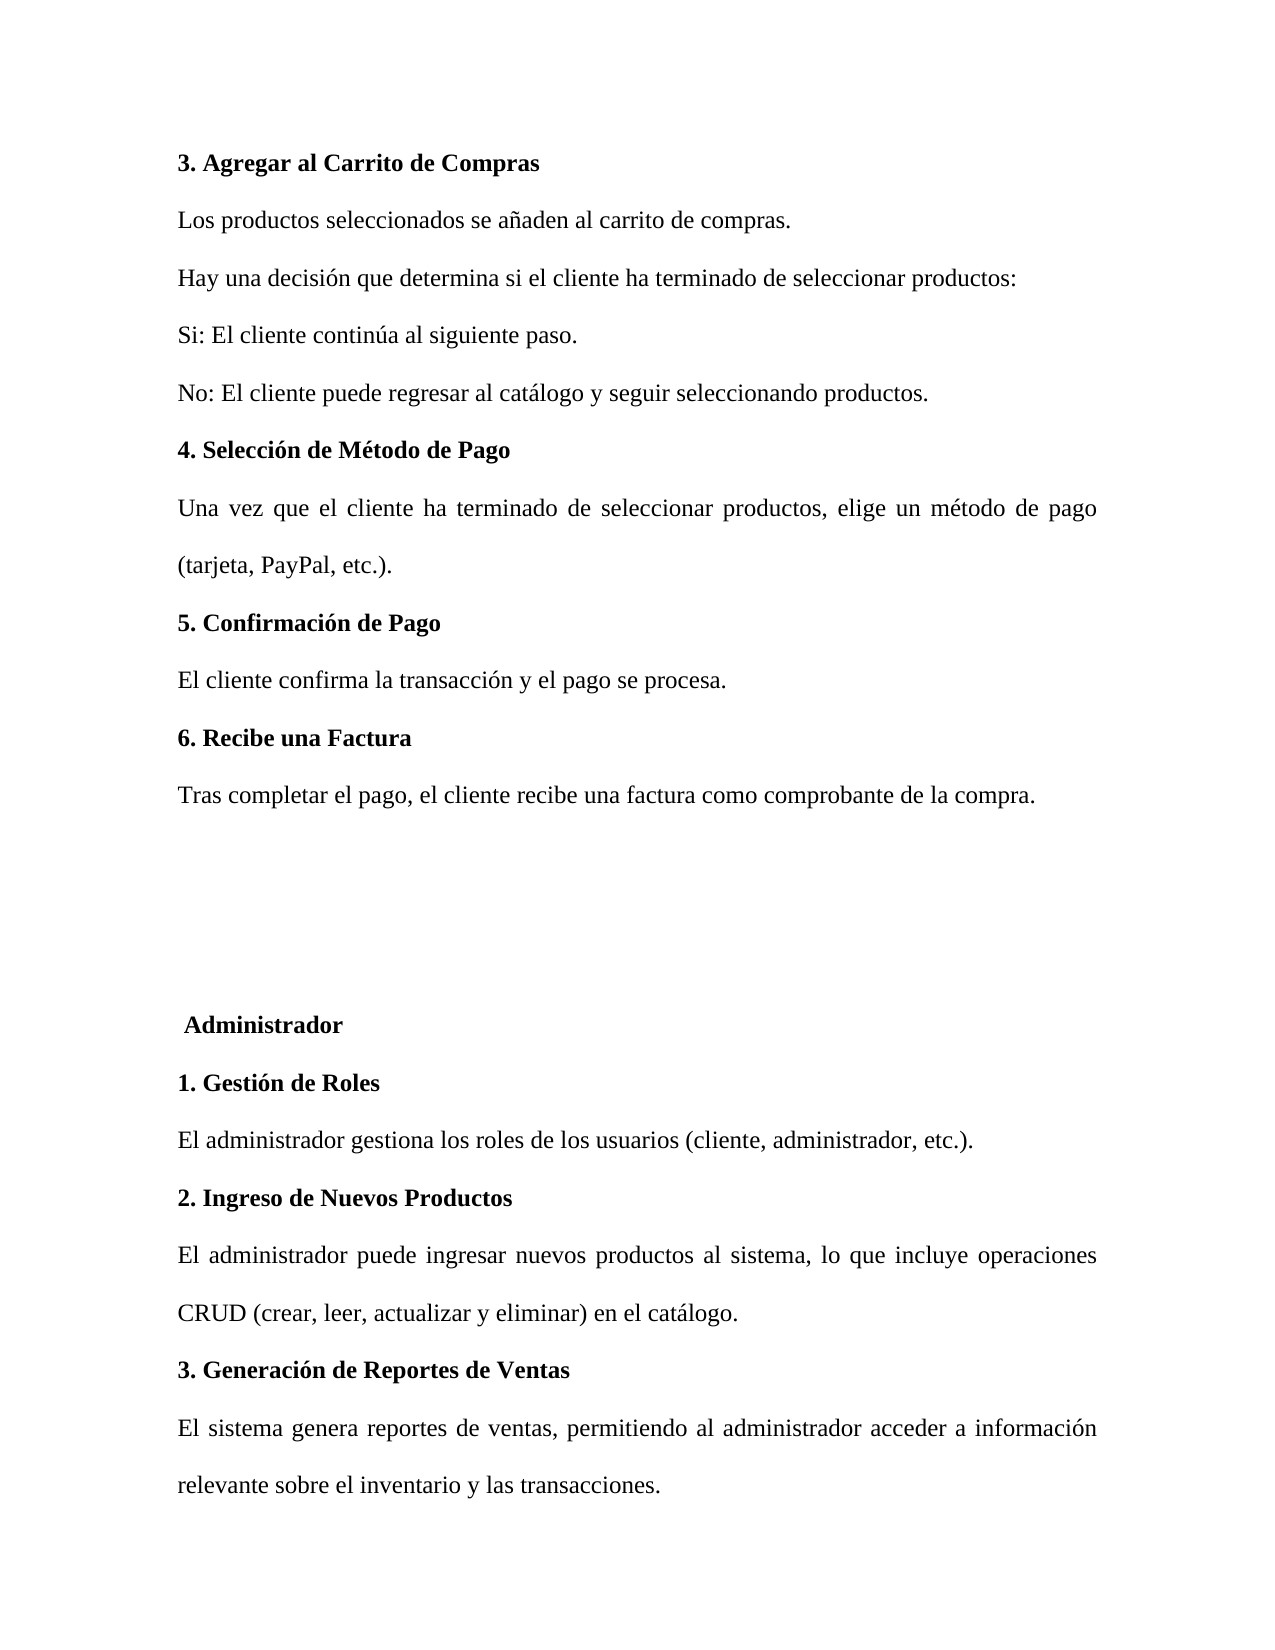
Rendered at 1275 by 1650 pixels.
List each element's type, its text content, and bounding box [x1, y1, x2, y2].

text El administrador puede ingresar nuevos productos al sistema, lo que incluye operaciones CRUD (crear, leer, actualizar y eliminar) en el catálogo. [177, 1240, 1098, 1326]
text Tras completar el pago, el cliente recibe una factura como comprobante de la compra. [177, 780, 1098, 809]
text Administrador [177, 1010, 1098, 1039]
text 5. Confirmación de Pago [177, 608, 1098, 636]
text Hay una decisión que determina si el cliente ha terminado de seleccionar productos: [177, 263, 1098, 291]
text Si: El cliente continúa al siguiente paso. [177, 320, 1098, 349]
text 3. Generación de Reportes de Ventas [177, 1355, 1098, 1384]
text 3. Agregar al Carrito de Compras [177, 148, 1098, 176]
text 2. Ingreso de Nuevos Productos [177, 1183, 1098, 1211]
text El cliente confirma la transacción y el pago se procesa. [177, 665, 1098, 694]
text Una vez que el cliente ha terminado de seleccionar productos, elige un método de pago (tarjeta, PayPal, etc.). [177, 493, 1098, 579]
text 4. Selección de Método de Pago [177, 435, 1098, 464]
text 6. Recibe una Factura [177, 723, 1098, 751]
text Los productos seleccionados se añaden al carrito de compras. [177, 205, 1098, 234]
text No: El cliente puede regresar al catálogo y seguir seleccionando productos. [177, 378, 1098, 406]
text El administrador gestiona los roles de los usuarios (cliente, administrador, etc.). [177, 1125, 1098, 1154]
text El sistema genera reportes de ventas, permitiendo al administrador acceder a información relevante sobre el inventario y las transacciones. [177, 1413, 1098, 1499]
text 1. Gestión de Roles [177, 1068, 1098, 1096]
